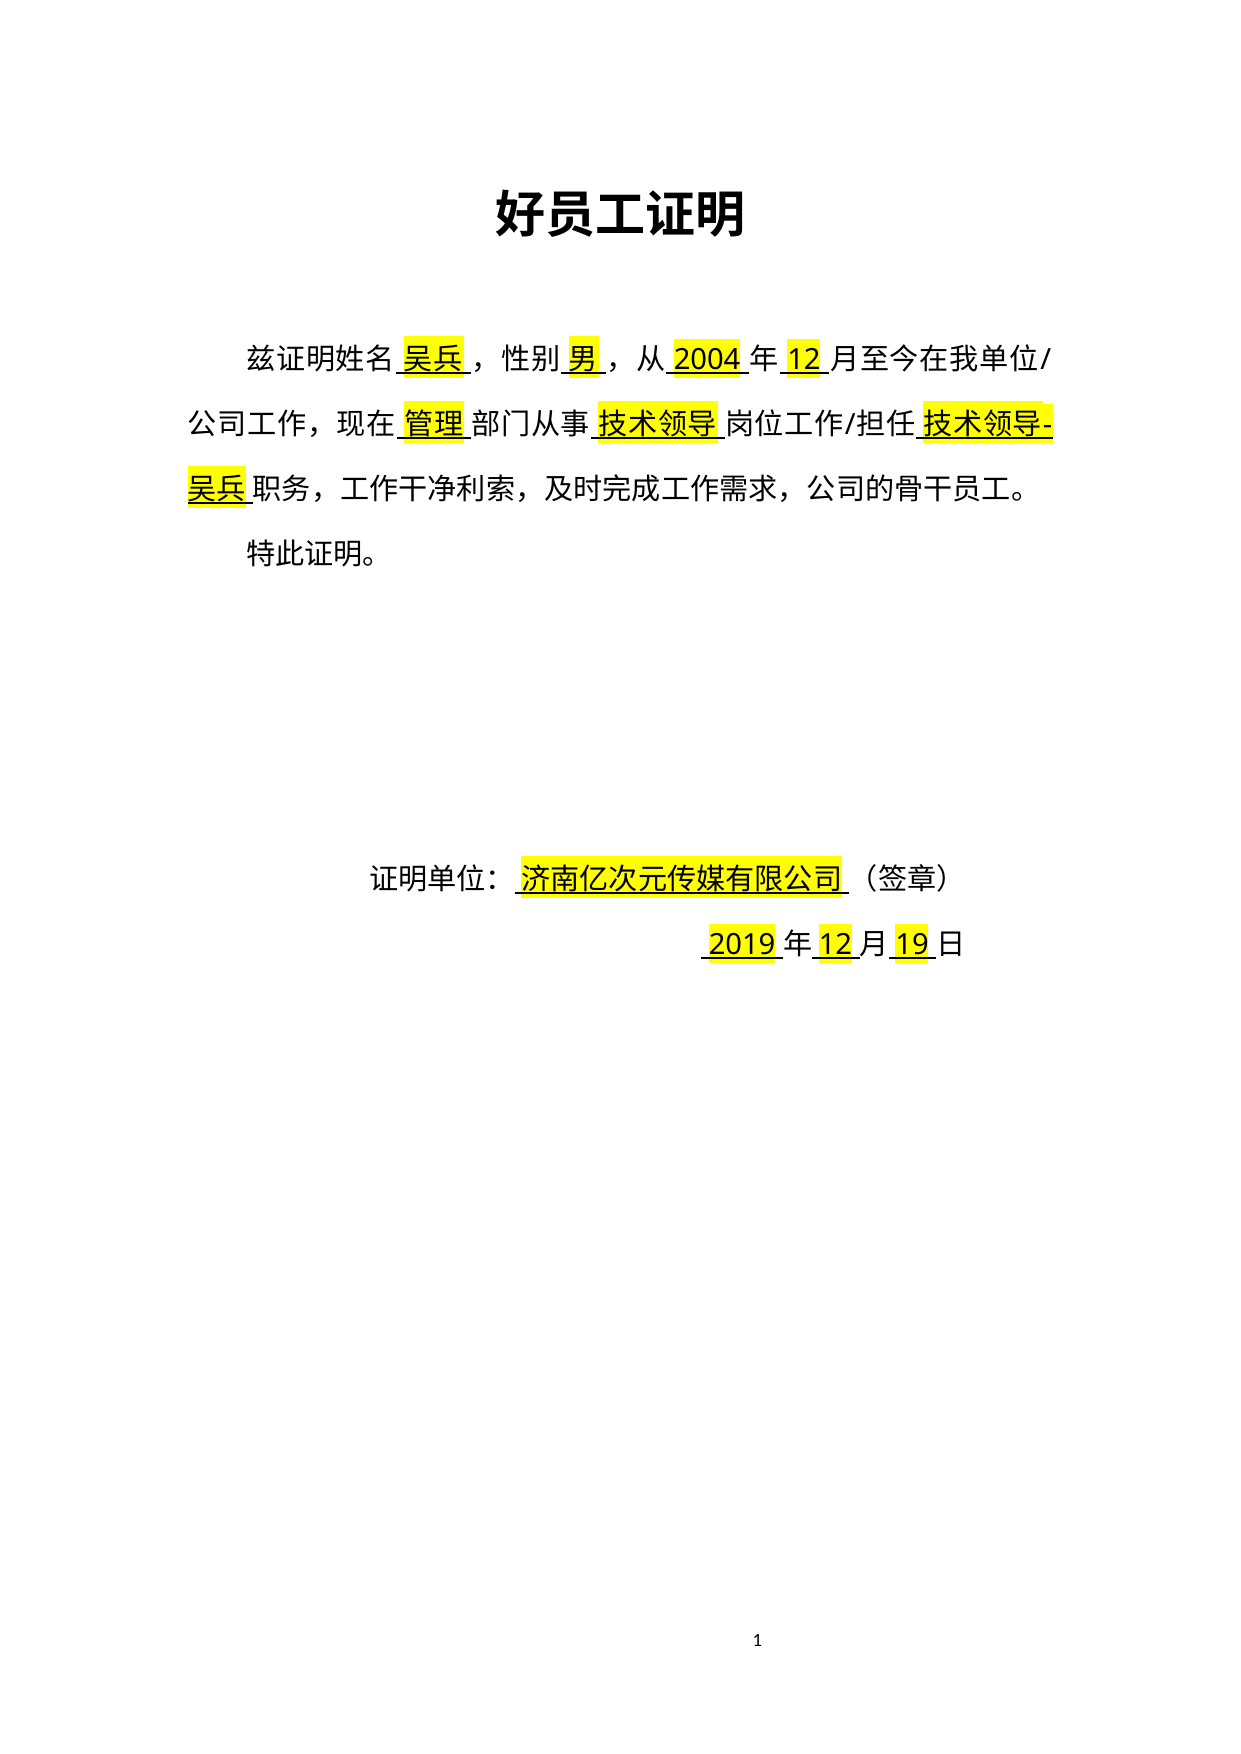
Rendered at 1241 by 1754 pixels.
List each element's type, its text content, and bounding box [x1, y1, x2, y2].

text 好员工证明 [187, 162, 1053, 259]
text 特此证明。 [187, 519, 1053, 584]
text 2019 年 12 月 19 日 [187, 909, 965, 974]
text 证明单位： 济南亿次元传媒有限公司 （签章） [187, 844, 965, 909]
text 兹证明姓名 吴兵 ，性别 男 ，从 2004 年 12 月至今在我单位/公司工作，现在 管理 部门从事 技术领导 岗位工作/担任 技术领导-吴兵 职务，工作干净利索，及时完成工作需求，公司的骨干员工。 [187, 324, 1053, 519]
